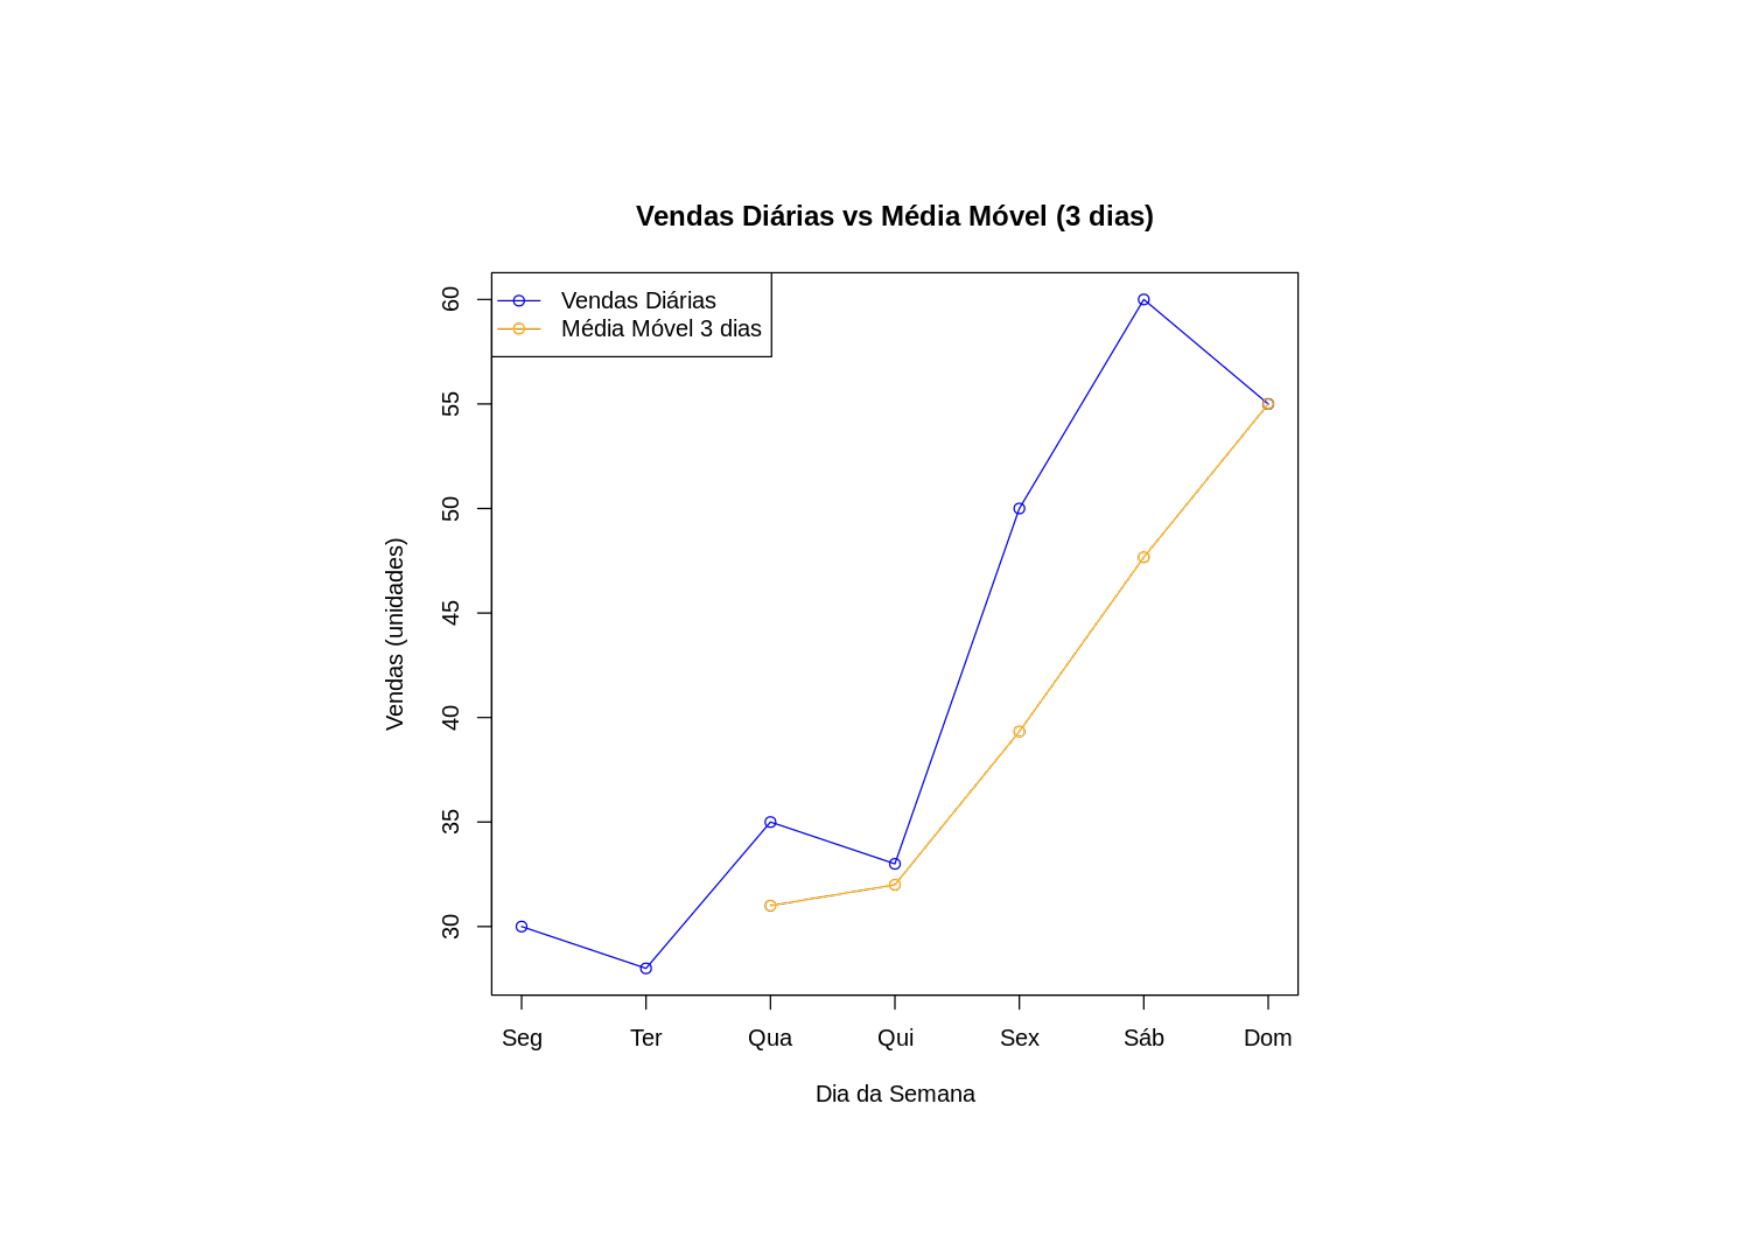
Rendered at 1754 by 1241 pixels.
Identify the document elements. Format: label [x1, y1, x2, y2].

picture [377, 158, 1357, 1138]
